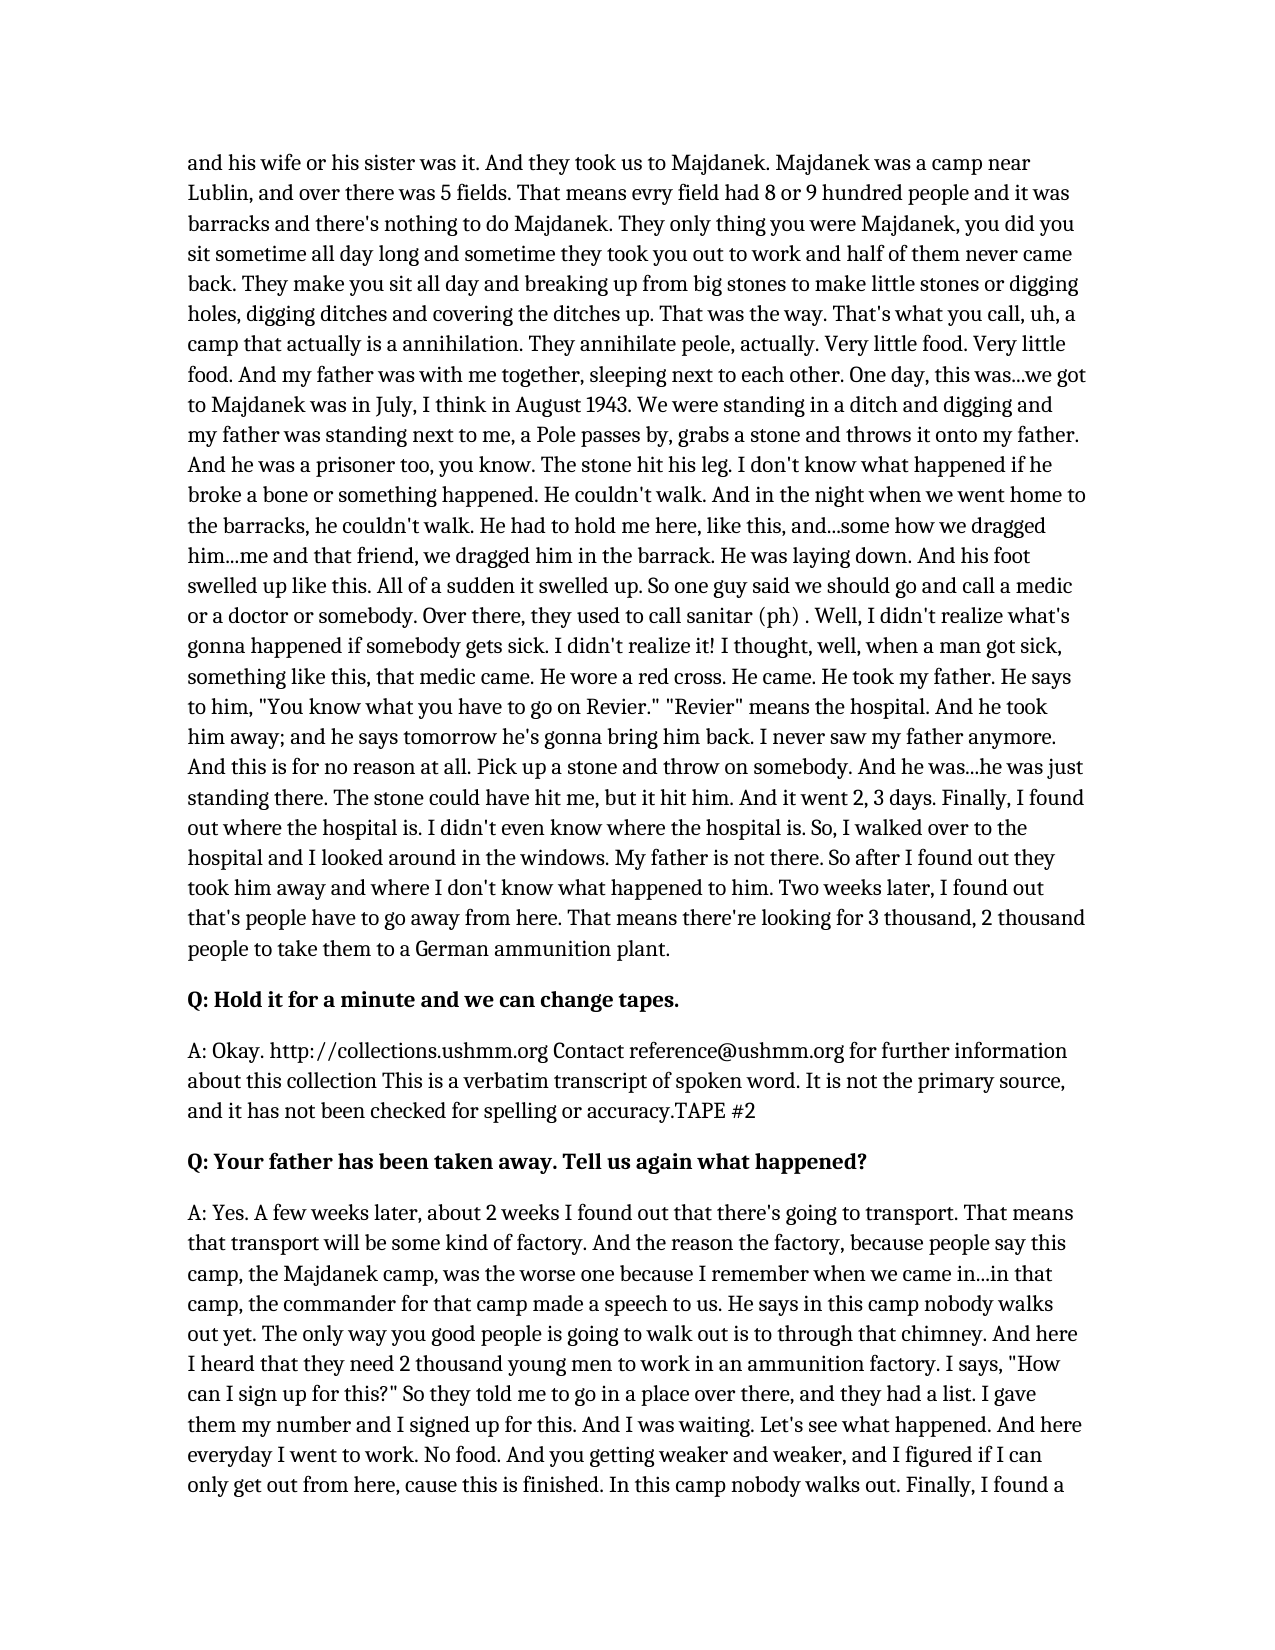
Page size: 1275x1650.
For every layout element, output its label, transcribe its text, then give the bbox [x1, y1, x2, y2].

text Q: Your father has been taken away. Tell us again what happened? [187, 1149, 1087, 1175]
text A: Okay. http://collections.ushmm.org Contact reference@ushmm.org for further information about this collection This is a verbatim transcript of spoken word. It is not the primary source, and it has not been checked for spelling or accuracy.TAPE #2 [187, 1037, 1087, 1124]
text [187, 1200, 1087, 1498]
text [187, 150, 1087, 962]
text Q: Hold it for a minute and we can change tapes. [187, 986, 1087, 1013]
